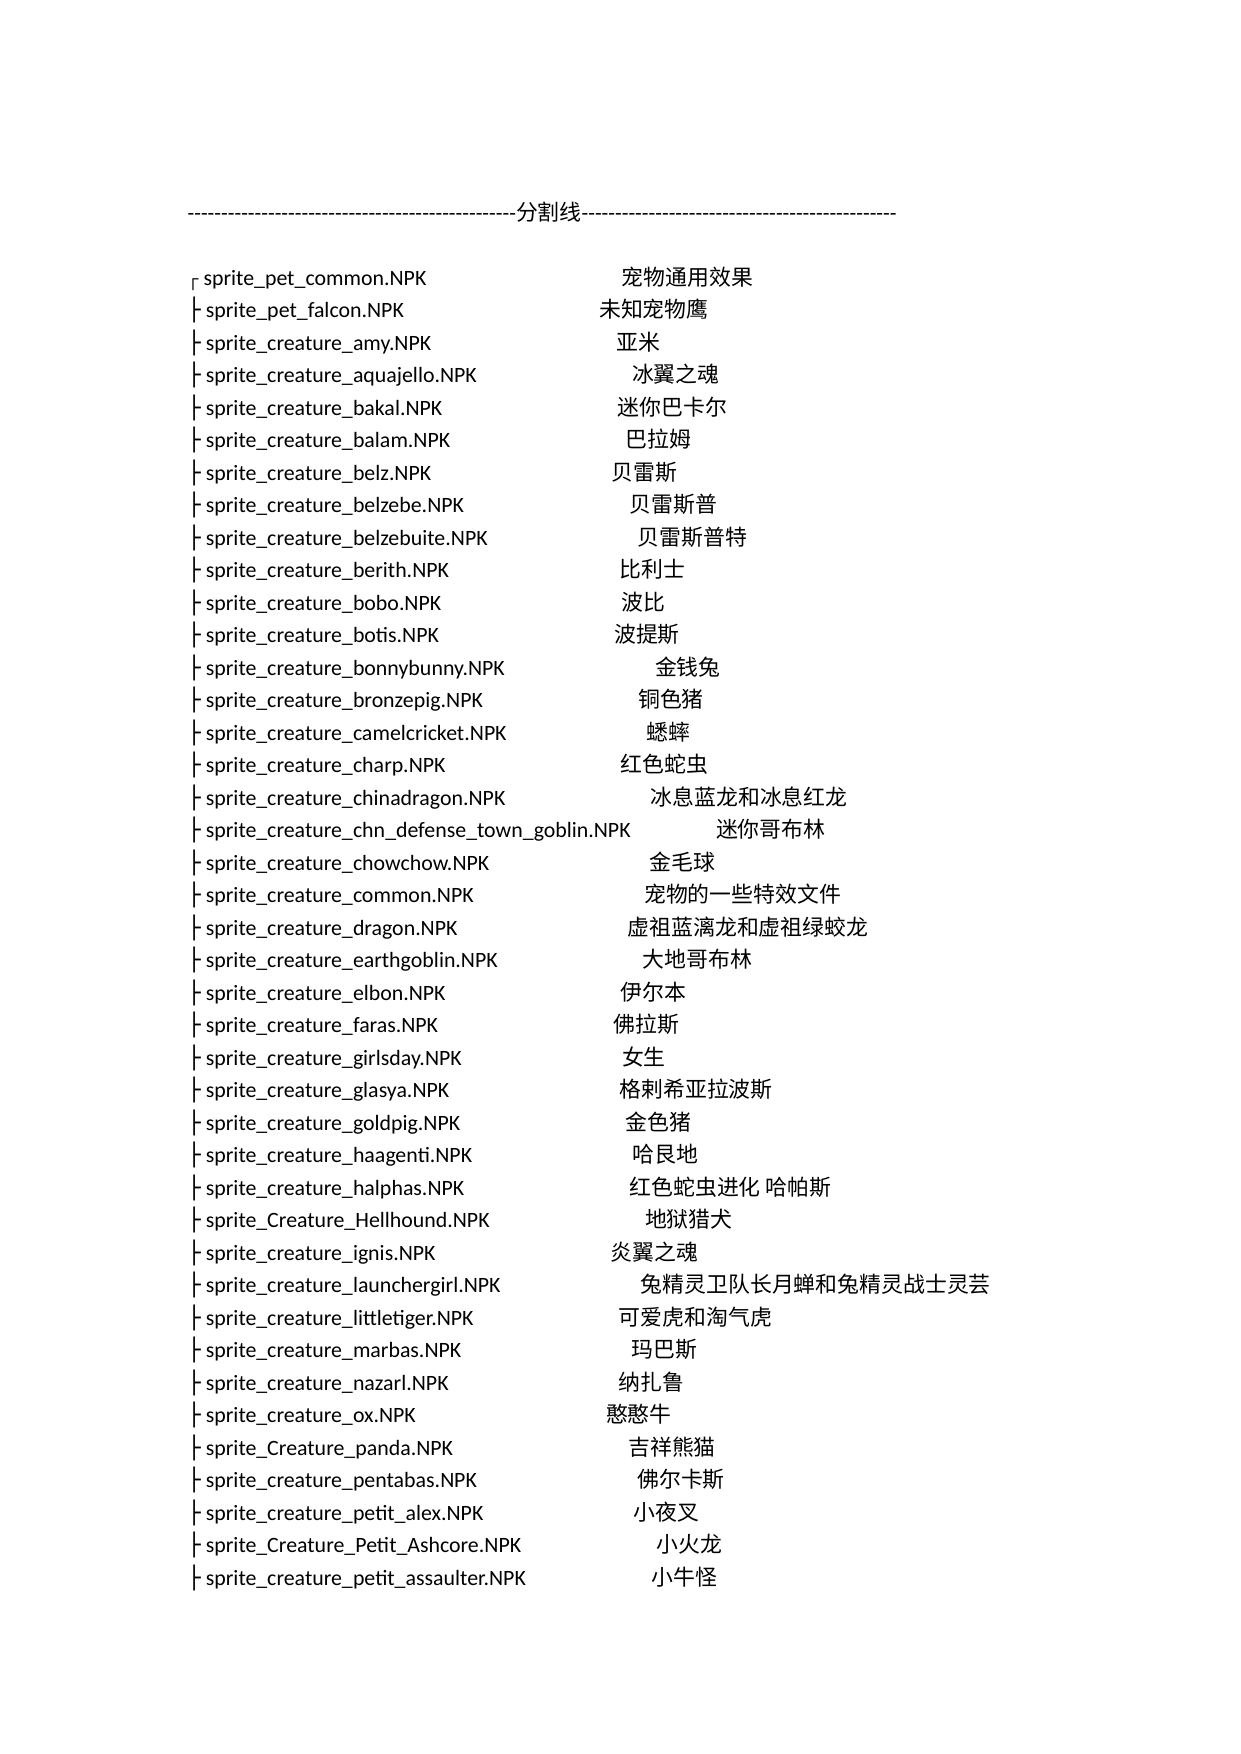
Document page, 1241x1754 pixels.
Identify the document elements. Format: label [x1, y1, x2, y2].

text [187, 162, 1053, 1592]
